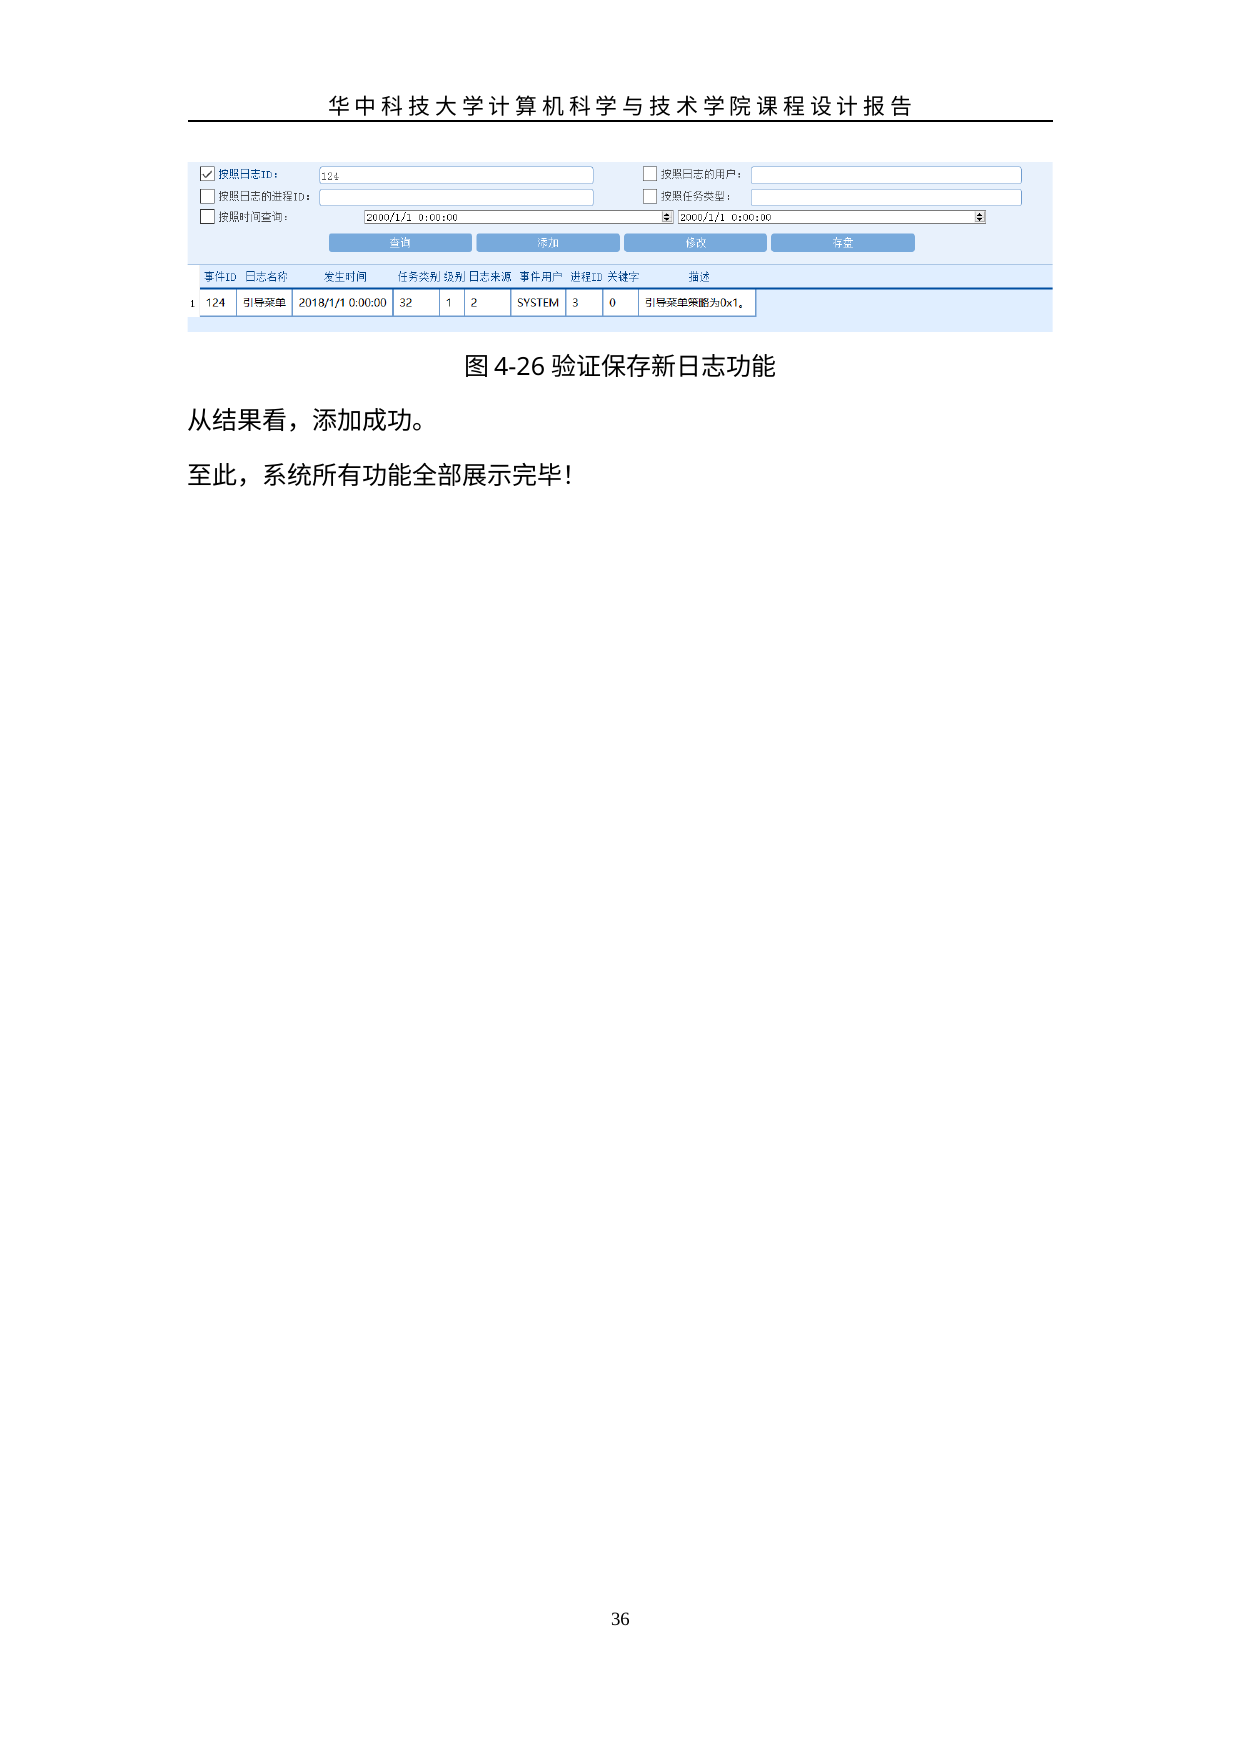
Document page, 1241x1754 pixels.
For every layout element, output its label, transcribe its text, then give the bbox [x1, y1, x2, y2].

text 至此，系统所有功能全部展示完毕！ [187, 455, 1053, 491]
text 图4-26 验证保存新日志功能 [187, 346, 1053, 383]
picture [187, 162, 1053, 332]
text 从结果看，添加成功。 [187, 401, 1053, 437]
